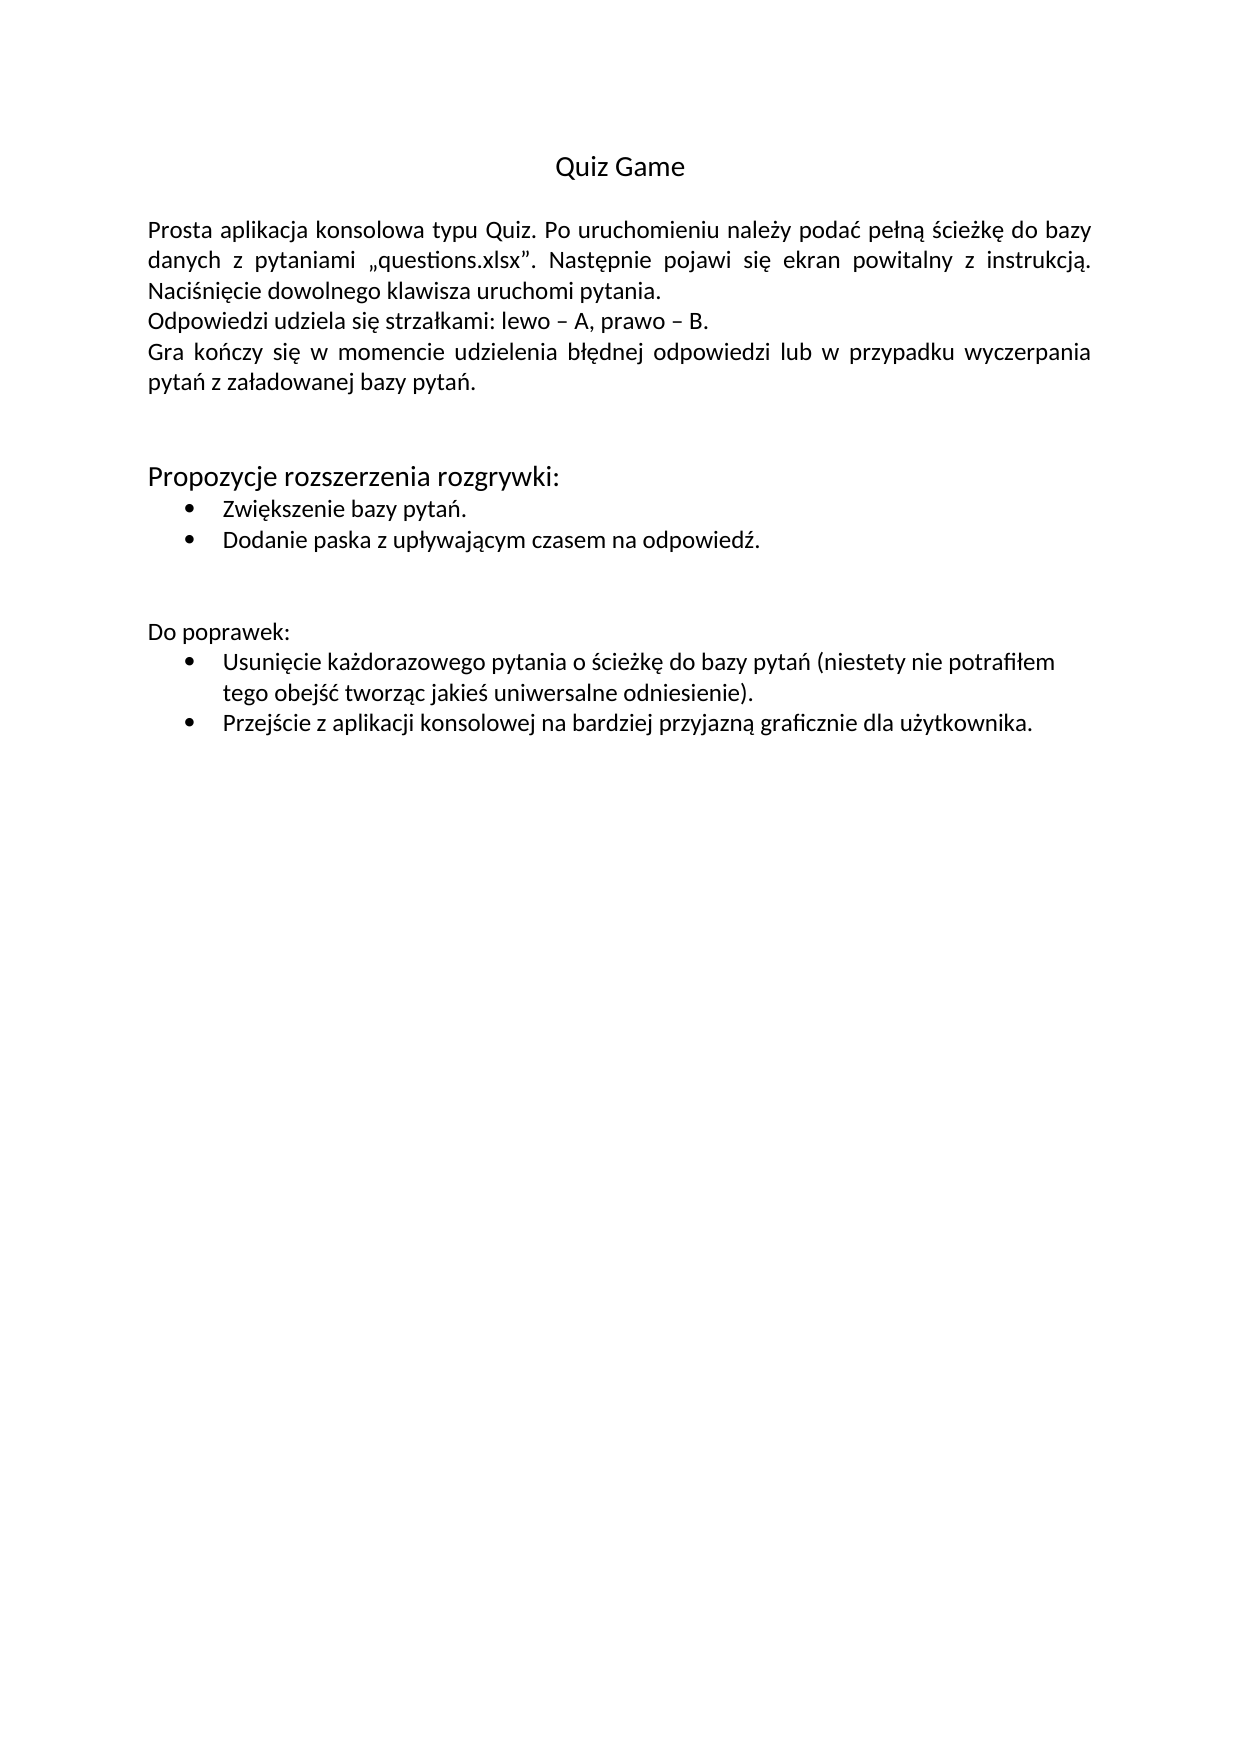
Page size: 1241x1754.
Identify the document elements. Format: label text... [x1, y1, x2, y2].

text Propozycje rozszerzenia rozgrywki: [148, 458, 1093, 493]
list Dodanie paska z upływającym czasem na odpowiedź. [185, 524, 1093, 554]
list Zwiększenie bazy pytań. [185, 493, 1093, 524]
text Prosta aplikacja konsolowa typu Quiz. Po uruchomieniu należy podać pełną ścieżkę do bazy danych z pytaniami „questions.xlsx”. Następnie pojawi się ekran powitalny z instrukcją. Naciśnięcie dowolnego klawisza uruchomi pytania. [148, 214, 1093, 305]
list Przejście z aplikacji konsolowej na bardziej przyjazną graficznie dla użytkownika. [185, 707, 1093, 738]
text Quiz Game [148, 148, 1093, 183]
list Usunięcie każdorazowego pytania o ścieżkę do bazy pytań (niestety nie potrafiłem tego obejść tworząc jakieś uniwersalne odniesienie). [185, 646, 1093, 707]
text Gra kończy się w momencie udzielenia błędnej odpowiedzi lub w przypadku wyczerpania pytań z załadowanej bazy pytań. [148, 336, 1093, 397]
text Do poprawek: [148, 616, 1093, 646]
text Odpowiedzi udziela się strzałkami: lewo – A, prawo – B. [148, 305, 1093, 336]
